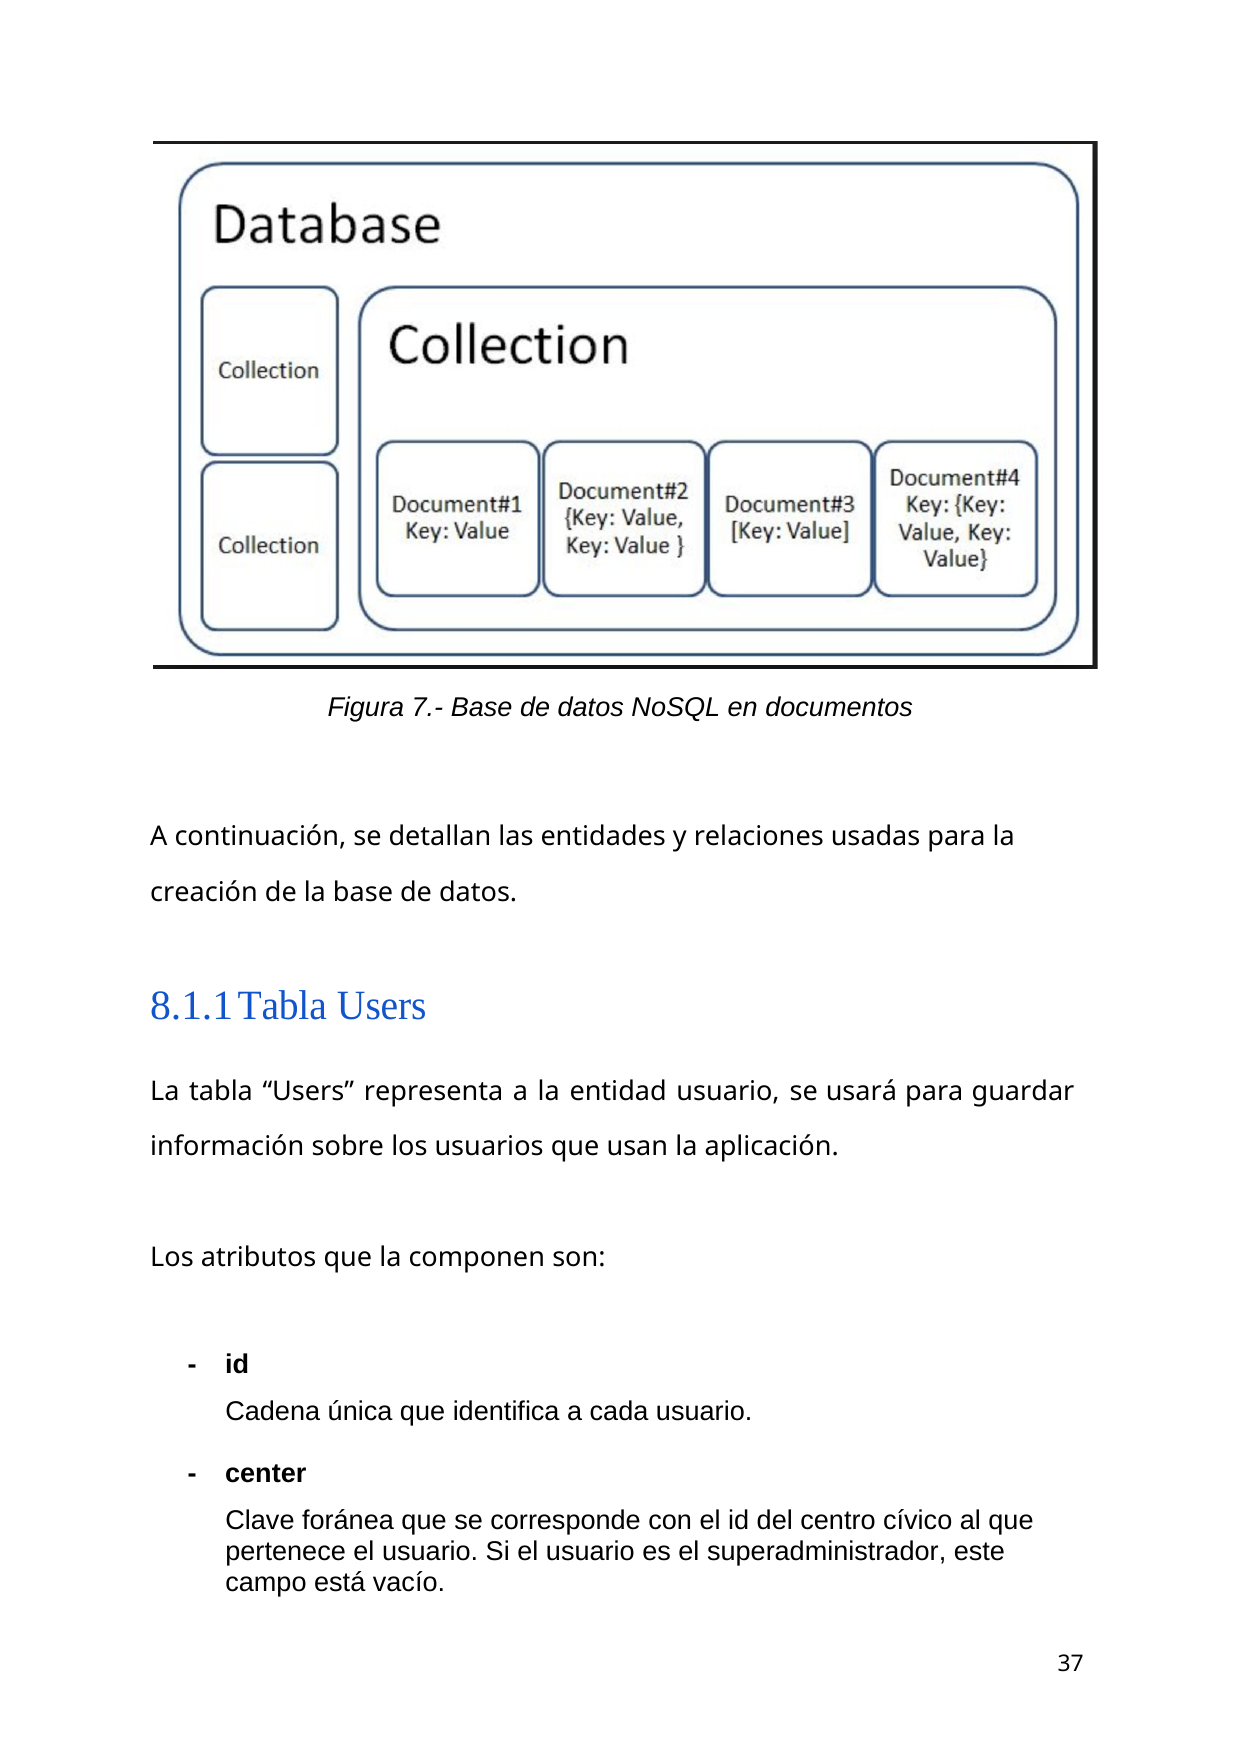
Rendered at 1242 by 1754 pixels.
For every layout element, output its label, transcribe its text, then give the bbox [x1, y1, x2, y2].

text Figura 7.- Base de datos NoSQL en documentos [151, 691, 1089, 722]
text Los atributos que la componen son: [150, 1237, 1194, 1274]
subtitle Clave foránea que se corresponde con el id del centro cívico al que pertenece el usuario. Si el usuario es el superadministrador, este campo está vacío. [225, 1504, 1090, 1598]
subtitle id [187, 1348, 1194, 1379]
subtitle center [187, 1457, 1194, 1488]
subtitle Cadena única que identifica a cada usuario. [225, 1394, 1194, 1426]
text A continuación, se detallan las entidades y relaciones usadas para la creación de la base de datos. [150, 817, 1093, 909]
picture [153, 141, 1098, 669]
text La tabla “Users” representa a la entidad usuario, se usará para guardar información sobre los usuarios que usan la aplicación. [150, 1071, 1194, 1163]
subtitle Tabla Users [150, 980, 1194, 1028]
